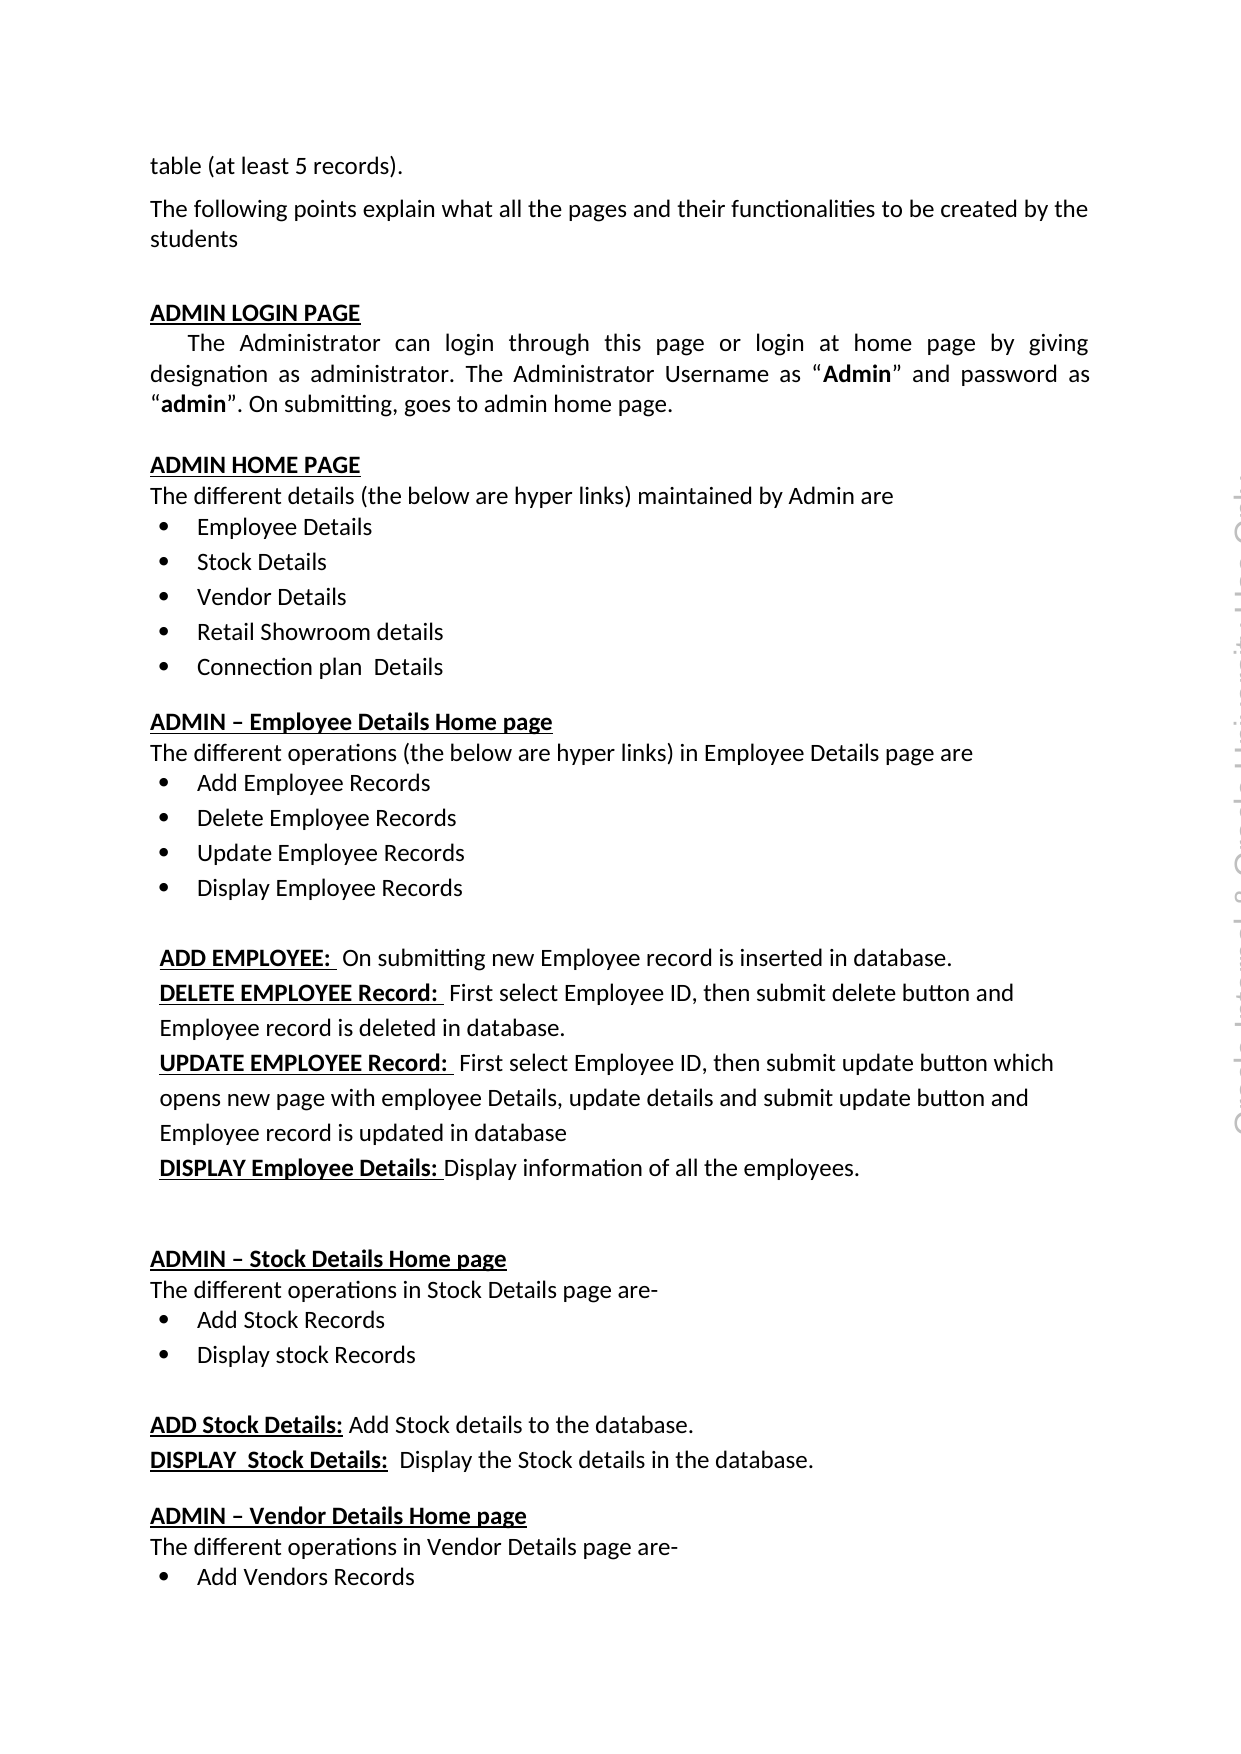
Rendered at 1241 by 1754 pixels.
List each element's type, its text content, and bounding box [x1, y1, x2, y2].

list Retail Showroom details [159, 616, 1090, 646]
text ADMIN – Stock Details Home page [150, 1243, 1090, 1274]
list Display stock Records [159, 1339, 1090, 1370]
text ADMIN HOME PAGE [150, 450, 1090, 480]
text The different operations in Vendor Details page are- [150, 1531, 1090, 1561]
list Add Stock Records [159, 1304, 1090, 1335]
text ADMIN LOGIN PAGE [150, 297, 1090, 328]
list Delete Employee Records [159, 803, 1090, 833]
list ADD EMPLOYEE: On submitting new Employee record is inserted in database. [159, 943, 1090, 973]
list Display Employee Records [159, 873, 1090, 903]
list DELETE EMPLOYEE Record: First select Employee ID, then submit delete button and Employee record is deleted in database. [159, 978, 1090, 1043]
list Update Employee Records [159, 838, 1090, 868]
list DISPLAY Employee Details: Display information of all the employees. [159, 1153, 1090, 1183]
list UPDATE EMPLOYEE Record: First select Employee ID, then submit update button which opens new page with employee Details, update details and submit update button and Employee record is updated in database [159, 1048, 1090, 1148]
list Vendor Details [159, 581, 1090, 611]
list Employee Details [159, 511, 1090, 541]
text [150, 150, 1090, 181]
text The following points explain what all the pages and their functionalities to be created by the students [150, 193, 1090, 254]
text The different details (the below are hyper links) maintained by Admin are [150, 480, 1090, 511]
text The Administrator can login through this page or login at home page by giving designation as administrator. The Administrator Username as “Admin” and password as “admin”. On submitting, goes to admin home page. [150, 328, 1090, 419]
list Add Vendors Records [159, 1561, 1090, 1592]
list Connection plan Details [159, 651, 1090, 681]
list Add Employee Records [159, 768, 1090, 798]
text The different operations (the below are hyper links) in Employee Details page are [150, 737, 1090, 768]
text The different operations in Stock Details page are- [150, 1274, 1090, 1304]
text ADMIN – Vendor Details Home page [150, 1500, 1090, 1531]
text ADMIN – Employee Details Home page [150, 707, 1090, 737]
list DISPLAY Stock Details: Display the Stock details in the database. [150, 1444, 1090, 1475]
list Stock Details [159, 546, 1090, 576]
list ADD Stock Details: Add Stock details to the database. [150, 1409, 1090, 1440]
